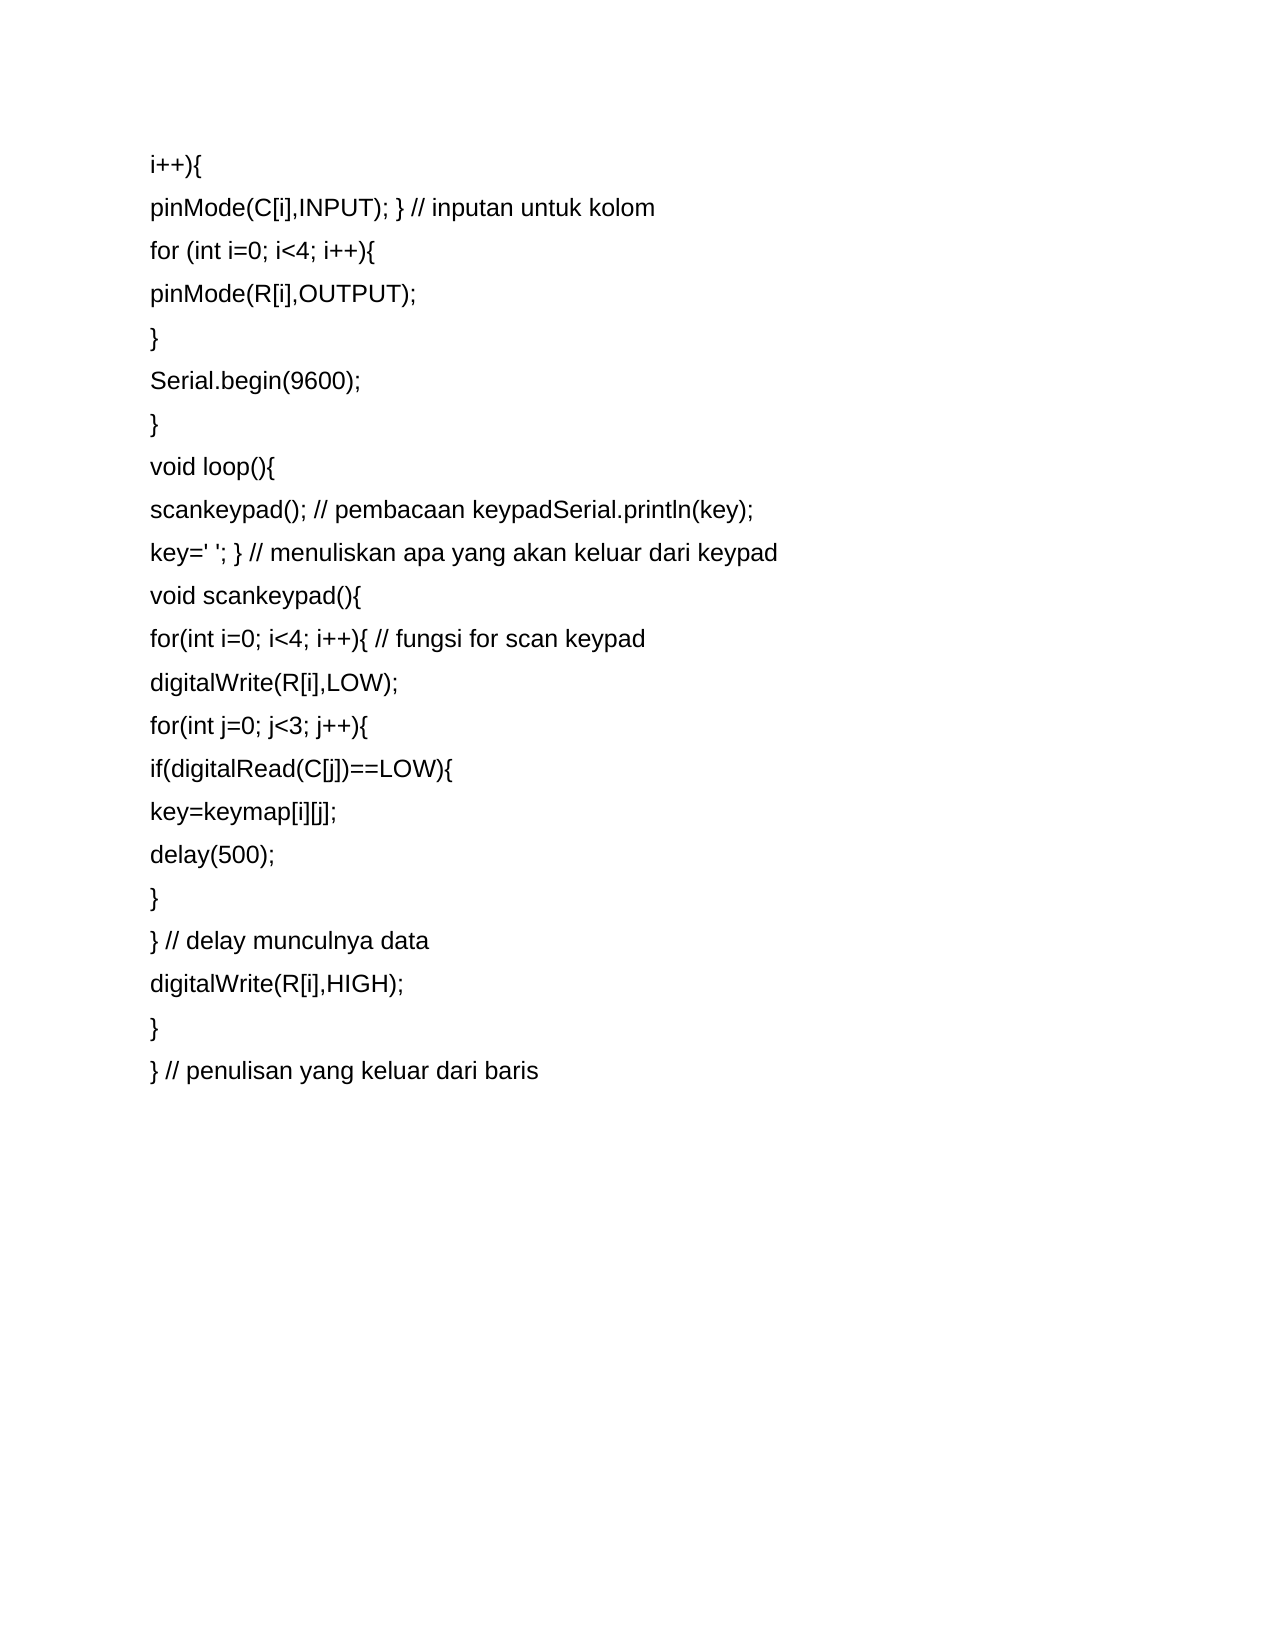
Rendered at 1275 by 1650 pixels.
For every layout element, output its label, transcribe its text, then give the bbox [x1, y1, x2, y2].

text digitalWrite(R[i],LOW); [150, 667, 1125, 696]
text } [150, 1012, 1125, 1041]
text for(int j=0; j<3; j++){ [150, 711, 1125, 739]
text for(int i=0; i<4; i++){ // fungsi for scan keypad [150, 624, 1125, 653]
text } [150, 409, 1125, 437]
text void loop(){ [150, 452, 1125, 481]
text } [150, 322, 1125, 351]
text pinMode(C[i],INPUT); } // inputan untuk kolom [150, 193, 1125, 222]
text key=keymap[i][j]; [150, 797, 1125, 826]
text i++){ [150, 150, 1125, 179]
text for (int i=0; i<4; i++){ [150, 236, 1125, 265]
text if(digitalRead(C[j])==LOW){ [150, 754, 1125, 782]
text scankeypad(); // pembacaan keypadSerial.println(key); [150, 495, 1125, 524]
text delay(500); [150, 840, 1125, 869]
text } // delay munculnya data [150, 926, 1125, 955]
text key=' '; } // menuliskan apa yang akan keluar dari keypad [150, 538, 1125, 567]
text digitalWrite(R[i],HIGH); [150, 969, 1125, 998]
text } [150, 883, 1125, 912]
text Serial.begin(9600); [150, 366, 1125, 394]
text pinMode(R[i],OUTPUT); [150, 279, 1125, 308]
text } // penulisan yang keluar dari baris [150, 1056, 1125, 1084]
text void scankeypad(){ [150, 581, 1125, 610]
